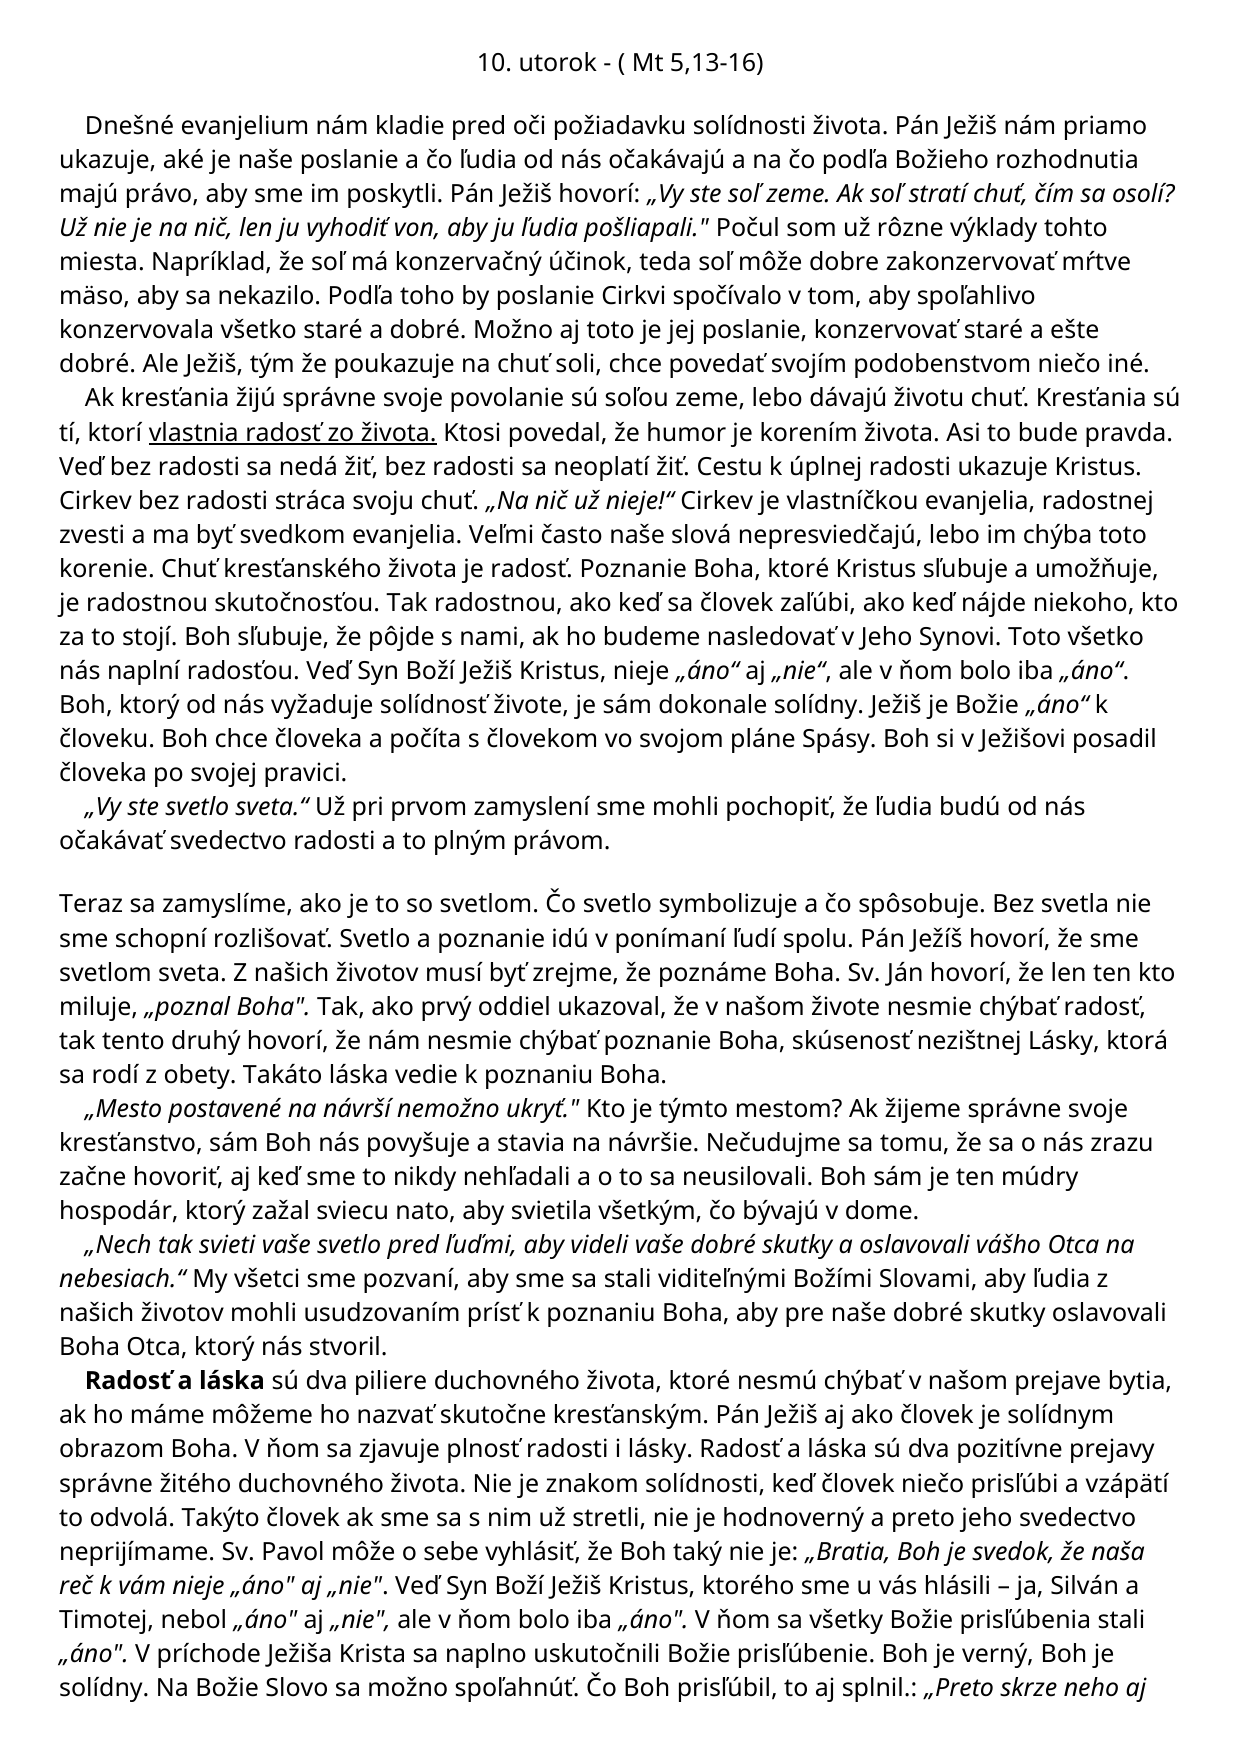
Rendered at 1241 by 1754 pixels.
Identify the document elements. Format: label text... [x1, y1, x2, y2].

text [59, 886, 1181, 1704]
text Dnešné evanjelium nám kladie pred oči požiadavku solídnosti života. Pán Ježiš nám priamo ukazuje, aké je naše poslanie a čo ľudia od nás očakávajú a na čo podľa Božieho rozhodnutia majú právo, aby sme im poskytli. Pán Ježiš hovorí: „Vy ste soľ zeme. Ak soľ stratí chuť, čím sa osolí? Už nie je na nič, len ju vyhodiť von, aby ju ľudia pošliapali." Počul som už rôzne výklady tohto miesta. Napríklad, že soľ má konzervačný účinok, teda soľ môže dobre zakonzervovať mŕtve mäso, aby sa nekazilo. Podľa toho by poslanie Cirkvi spočívalo v tom, aby spoľahlivo konzervovala všetko staré a dobré. Možno aj toto je jej poslanie, konzervovať staré a ešte dobré. Ale Ježiš, tým že poukazuje na chuť soli, chce povedať svojím podobenstvom niečo iné. Ak kresťania žijú správne svoje povolanie sú soľou zeme, lebo dávajú životu chuť. Kresťania sú tí, ktorí vlastnia radosť zo života. Ktosi povedal, že humor je korením života. Asi to bude pravda. Veď bez radosti sa nedá žiť, bez radosti sa neoplatí žiť. Cestu k úplnej radosti ukazuje Kristus. Cirkev bez radosti stráca svoju chuť. „Na nič už nieje!“ Cirkev je vlastníčkou evanjelia, radostnej zvesti a ma byť svedkom evanjelia. Veľmi často naše slová nepresviedčajú, lebo im chýba toto korenie. Chuť kresťanského života je radosť. Poznanie Boha, ktoré Kristus sľubuje a umožňuje, je radostnou skutočnosťou. Tak radostnou, ako keď sa človek zaľúbi, ako keď nájde niekoho, kto za to stojí. Boh sľubuje, že pôjde s nami, ak ho budeme nasledovať v Jeho Synovi. Toto všetko nás naplní radosťou. Veď Syn Boží Ježiš Kristus, nieje „áno“ aj „nie“, ale v ňom bolo iba „áno“. Boh, ktorý od nás vyžaduje solídnosť živote, je sám dokonale solídny. Ježiš je Božie „áno“ k človeku. Boh chce človeka a počíta s človekom vo svojom pláne Spásy. Boh si v Ježišovi posadil človeka po svojej pravici. „Vy ste svetlo sveta.“ Už pri prvom zamyslení sme mohli pochopiť, že ľudia budú od nás očakávať svedectvo radosti a to plným právom. [59, 108, 1181, 857]
text 10. utorok - ( Mt 5,13-16) [59, 44, 1181, 78]
